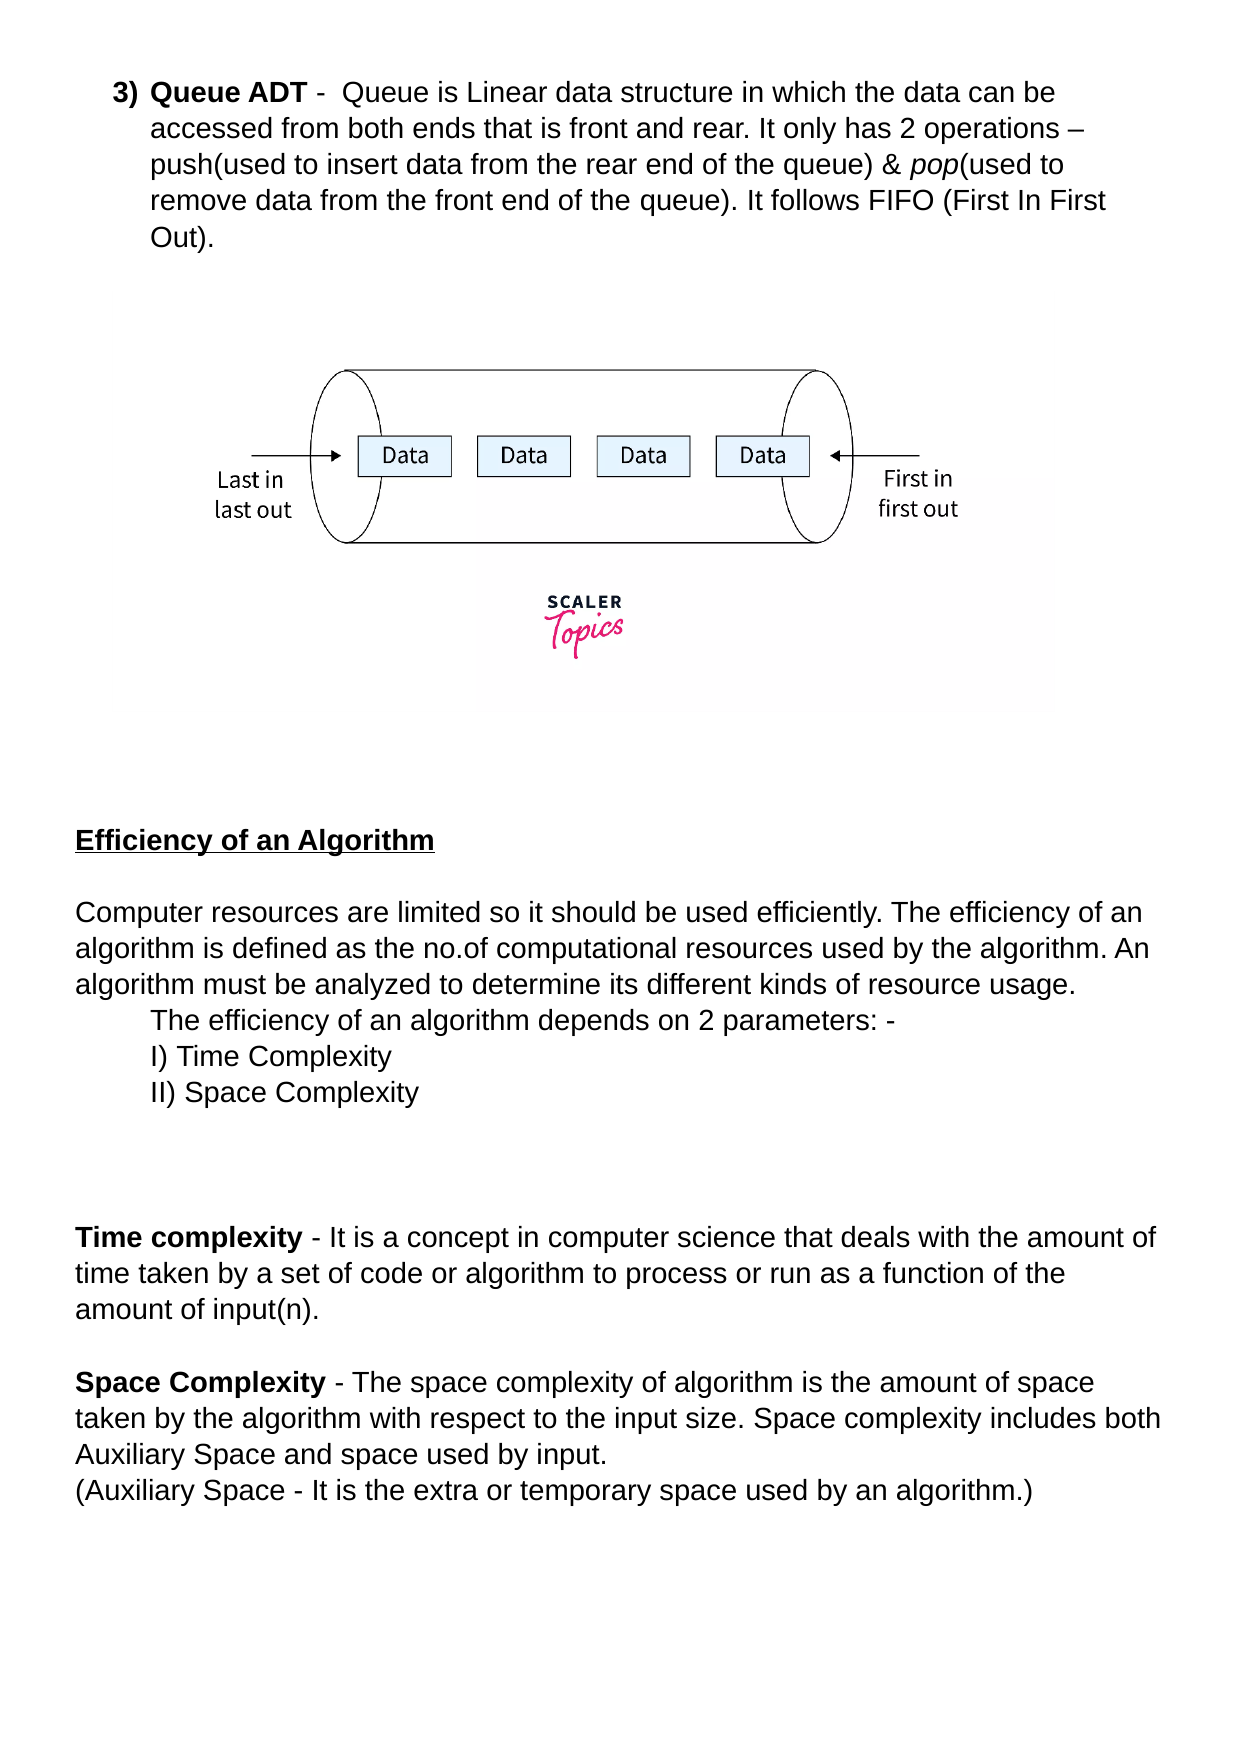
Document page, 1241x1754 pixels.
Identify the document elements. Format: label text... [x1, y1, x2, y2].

list Efficiency of an Algorithm [75, 822, 1165, 856]
list Time Complexity [150, 1039, 1165, 1073]
list The efficiency of an algorithm depends on 2 parameters: - [150, 1003, 1165, 1037]
list Space Complexity [150, 1076, 1165, 1109]
list Time complexity - It is a concept in computer science that deals with the amount of time taken by a set of code or algorithm to process or run as a function of the amount of input(n). [75, 1220, 1165, 1326]
list Space Complexity - The space complexity of algorithm is the amount of space taken by the algorithm with respect to the input size. Space complexity includes both Auxiliary Space and space used by input. [75, 1365, 1165, 1471]
list Queue ADT - Queue is Linear data structure in which the data can be accessed from both ends that is front and rear. It only has 2 operations – push(used to insert data from the rear end of the queue) & pop(used to remove data from the front end of the queue). It follows FIFO (First In First Out). [112, 75, 1165, 253]
list (Auxiliary Space - It is the extra or temporary space used by an algorithm.) [75, 1473, 1165, 1507]
list Computer resources are limited so it should be used efficiently. The efficiency of an algorithm is defined as the no.of computational resources used by the algorithm. An algorithm must be analyzed to determine its different kinds of resource usage. [75, 895, 1165, 1001]
picture [112, 291, 1055, 712]
